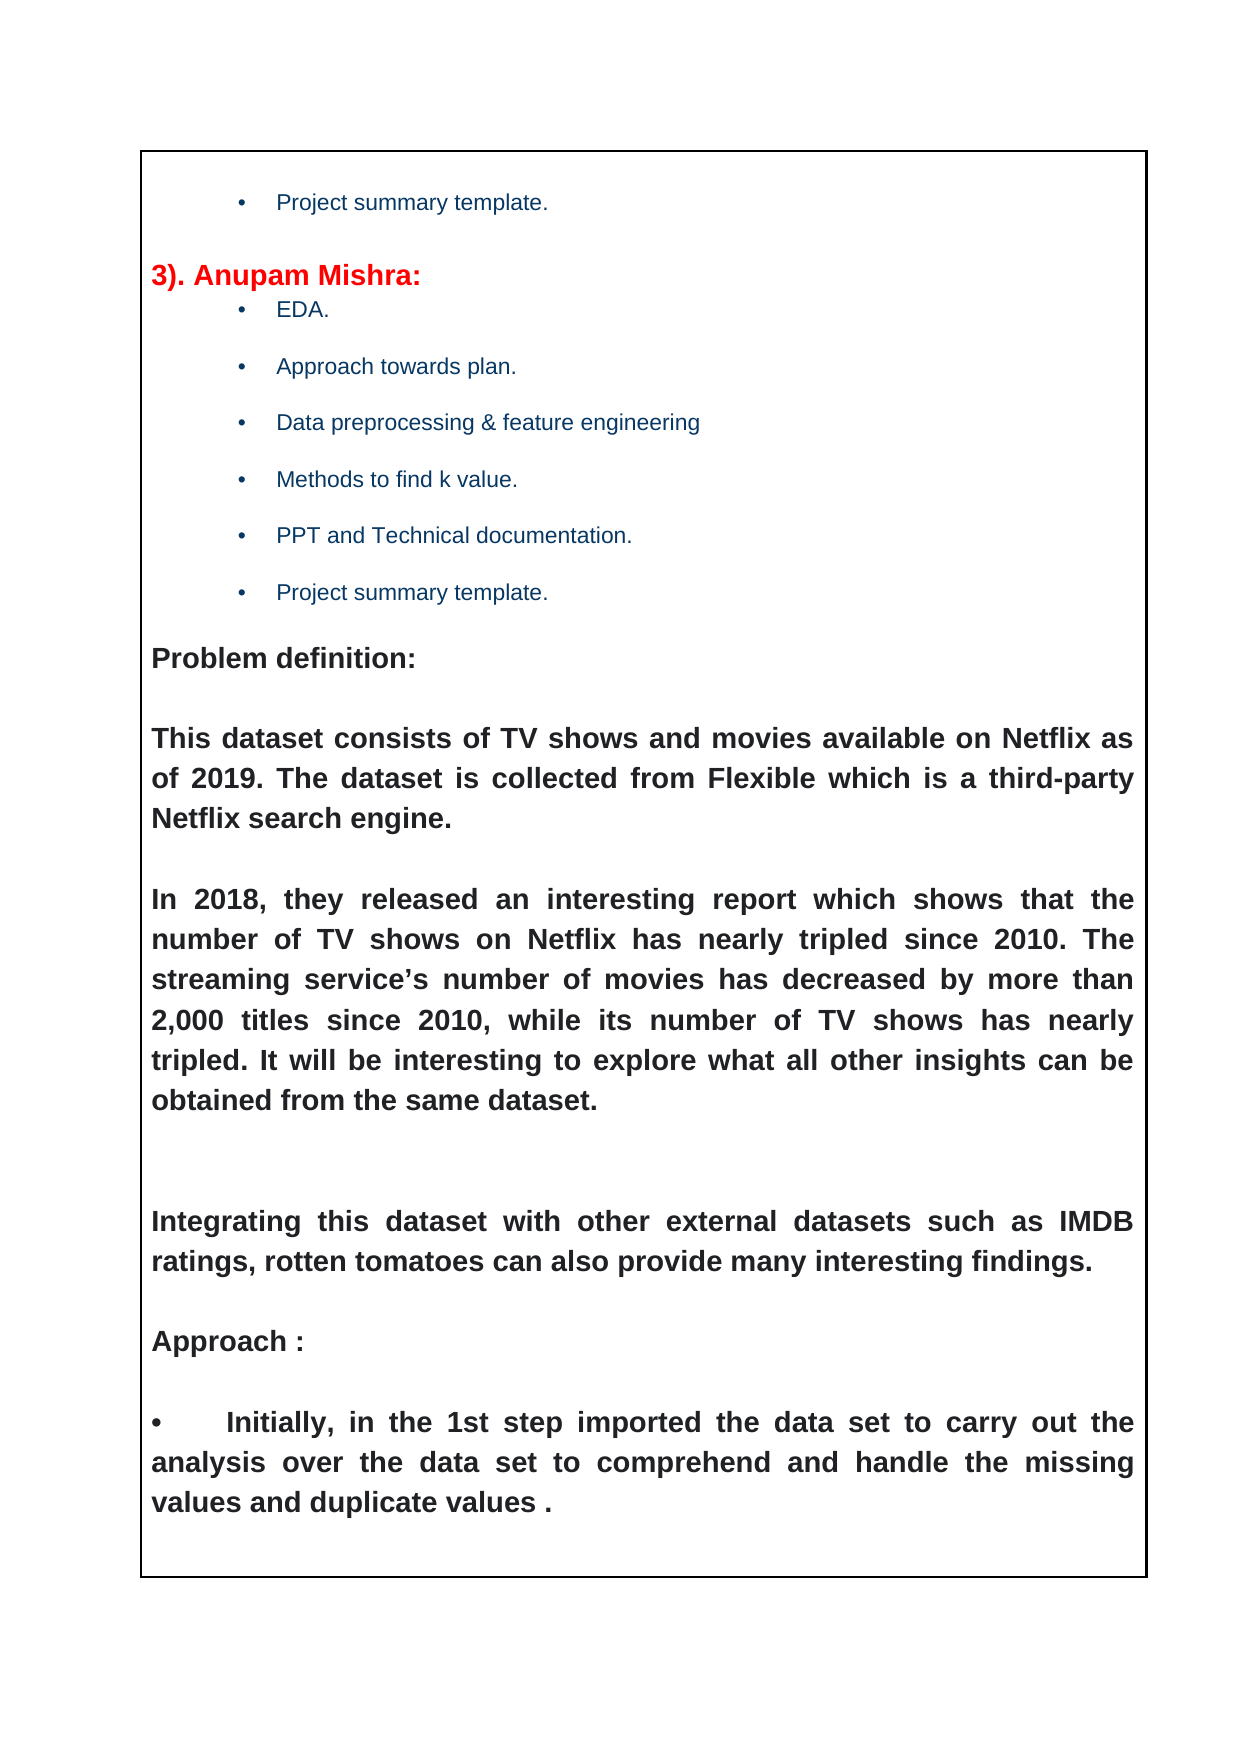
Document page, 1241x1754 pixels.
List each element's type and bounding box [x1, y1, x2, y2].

table_cell [142, 152, 1145, 1576]
